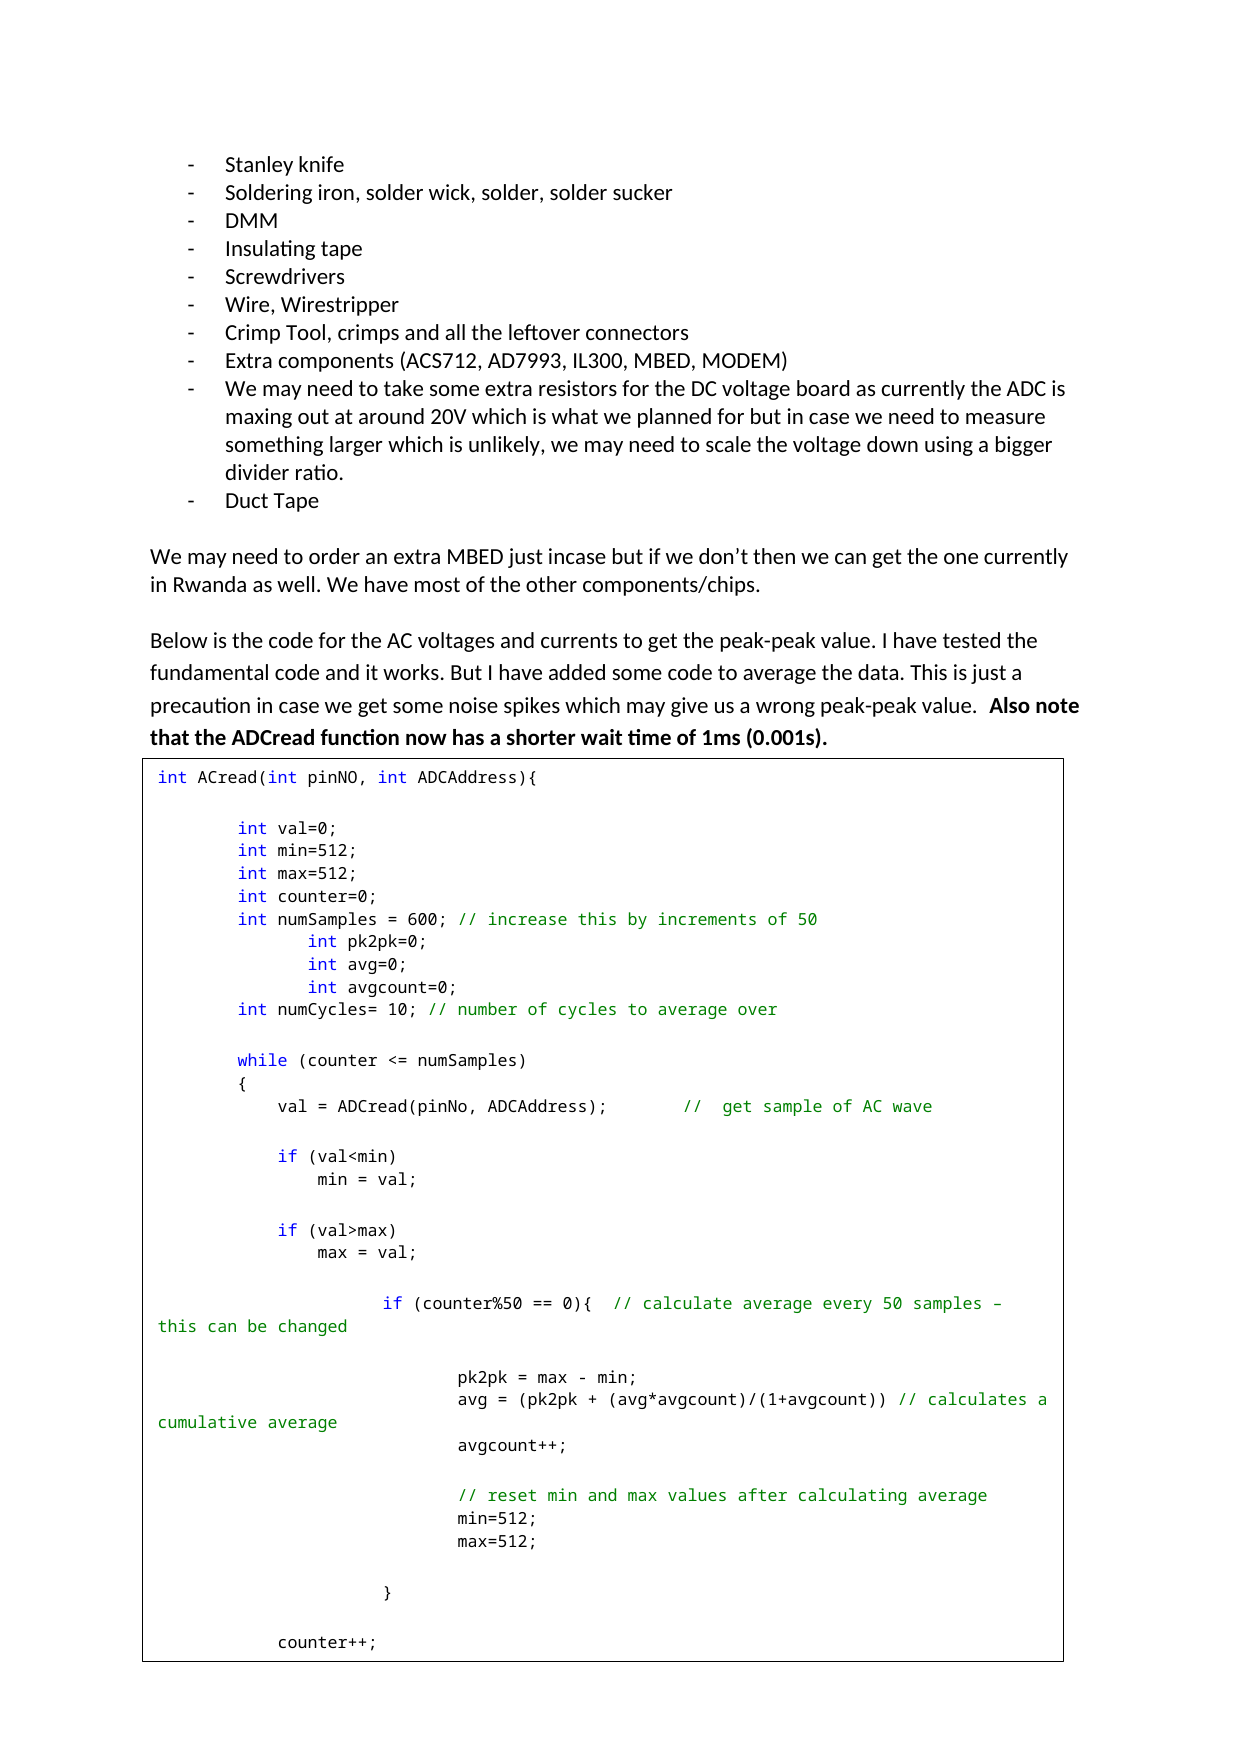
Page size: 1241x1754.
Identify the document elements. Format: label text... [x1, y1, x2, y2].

list We may need to take some extra resistors for the DC voltage board as currently the ADC is maxing out at around 20V which is what we planned for but in case we need to measure something larger which is unlikely, we may need to scale the voltage down using a bigger divider ratio. [187, 374, 1090, 486]
text Below is the code for the AC voltages and currents to get the peak-peak value. I have tested the fundamental code and it works. But I have added some code to average the data. This is just a precaution in case we get some noise spikes which may give us a wrong peak-peak value. Also note that the ADCread function now has a shorter wait time of 1ms (0.001s). [150, 626, 1090, 751]
list Extra components (ACS712, AD7993, IL300, MBED, MODEM) [187, 346, 1090, 374]
list Crimp Tool, crimps and all the leftover connectors [187, 318, 1090, 346]
list Insulating tape [187, 234, 1090, 262]
list Soldering iron, solder wick, solder, solder sucker [187, 178, 1090, 206]
text We may need to order an extra MBED just incase but if we don’t then we can get the one currently in Rwanda as well. We have most of the other components/chips. [150, 542, 1090, 598]
list DMM [187, 206, 1090, 234]
list Duct Tape [187, 486, 1090, 514]
list Screwdrivers [187, 262, 1090, 290]
list Wire, Wirestripper [187, 290, 1090, 318]
list Stanley knife [187, 150, 1090, 178]
